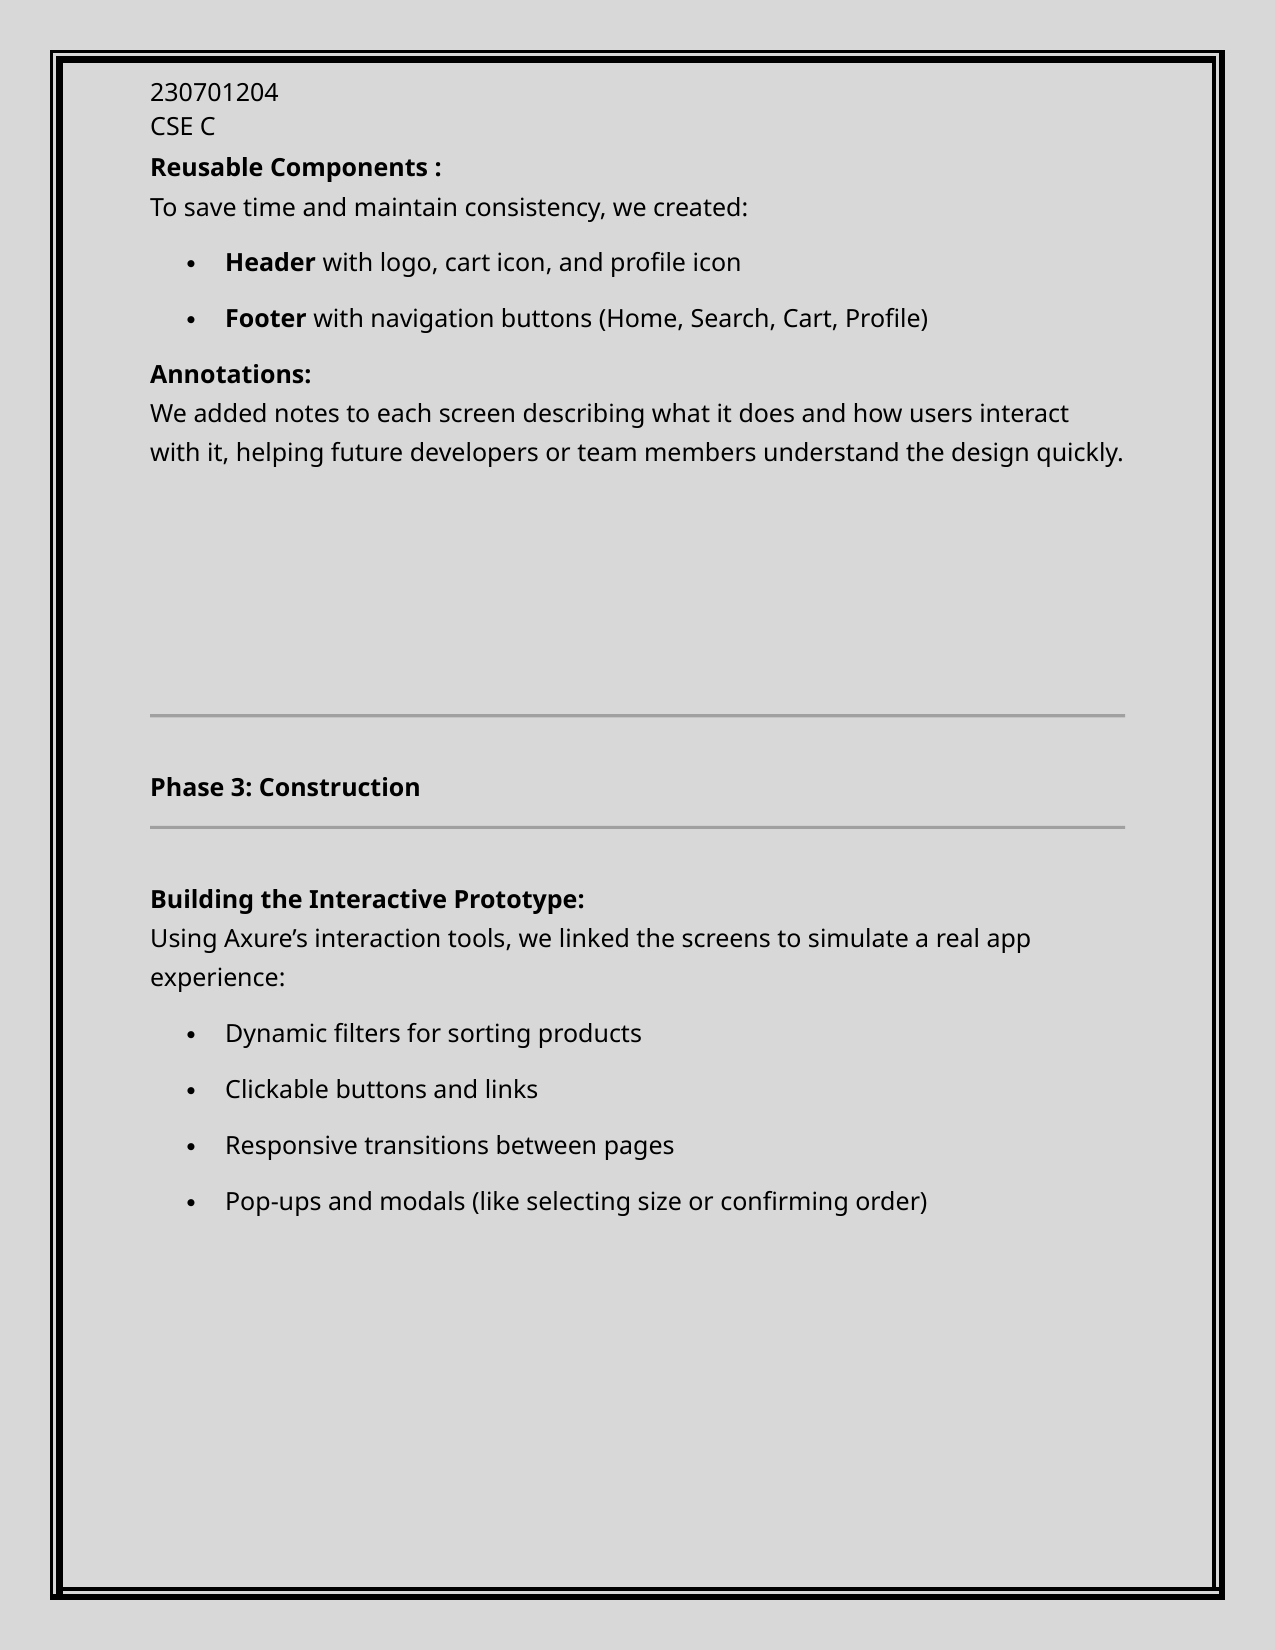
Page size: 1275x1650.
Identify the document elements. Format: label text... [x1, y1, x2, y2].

text Phase 3: Construction [150, 770, 1125, 804]
list Header with logo, cart icon, and profile icon [187, 245, 1125, 279]
list Dynamic filters for sorting products [187, 1016, 1125, 1050]
text Building the Interactive Prototype: Using Axure’s interaction tools, we linked the screens to simulate a real app experience: [150, 882, 1125, 994]
list Responsive transitions between pages [187, 1127, 1125, 1162]
list Clickable buttons and links [187, 1072, 1125, 1106]
text Annotations: We added notes to each screen describing what it does and how users interact with it, helping future developers or team members understand the design quickly. [150, 357, 1125, 469]
text Reusable Components : To save time and maintain consistency, we created: [150, 150, 1125, 223]
list Footer with navigation buttons (Home, Search, Cart, Profile) [187, 301, 1125, 335]
list Pop-ups and modals (like selecting size or confirming order) [187, 1183, 1125, 1217]
